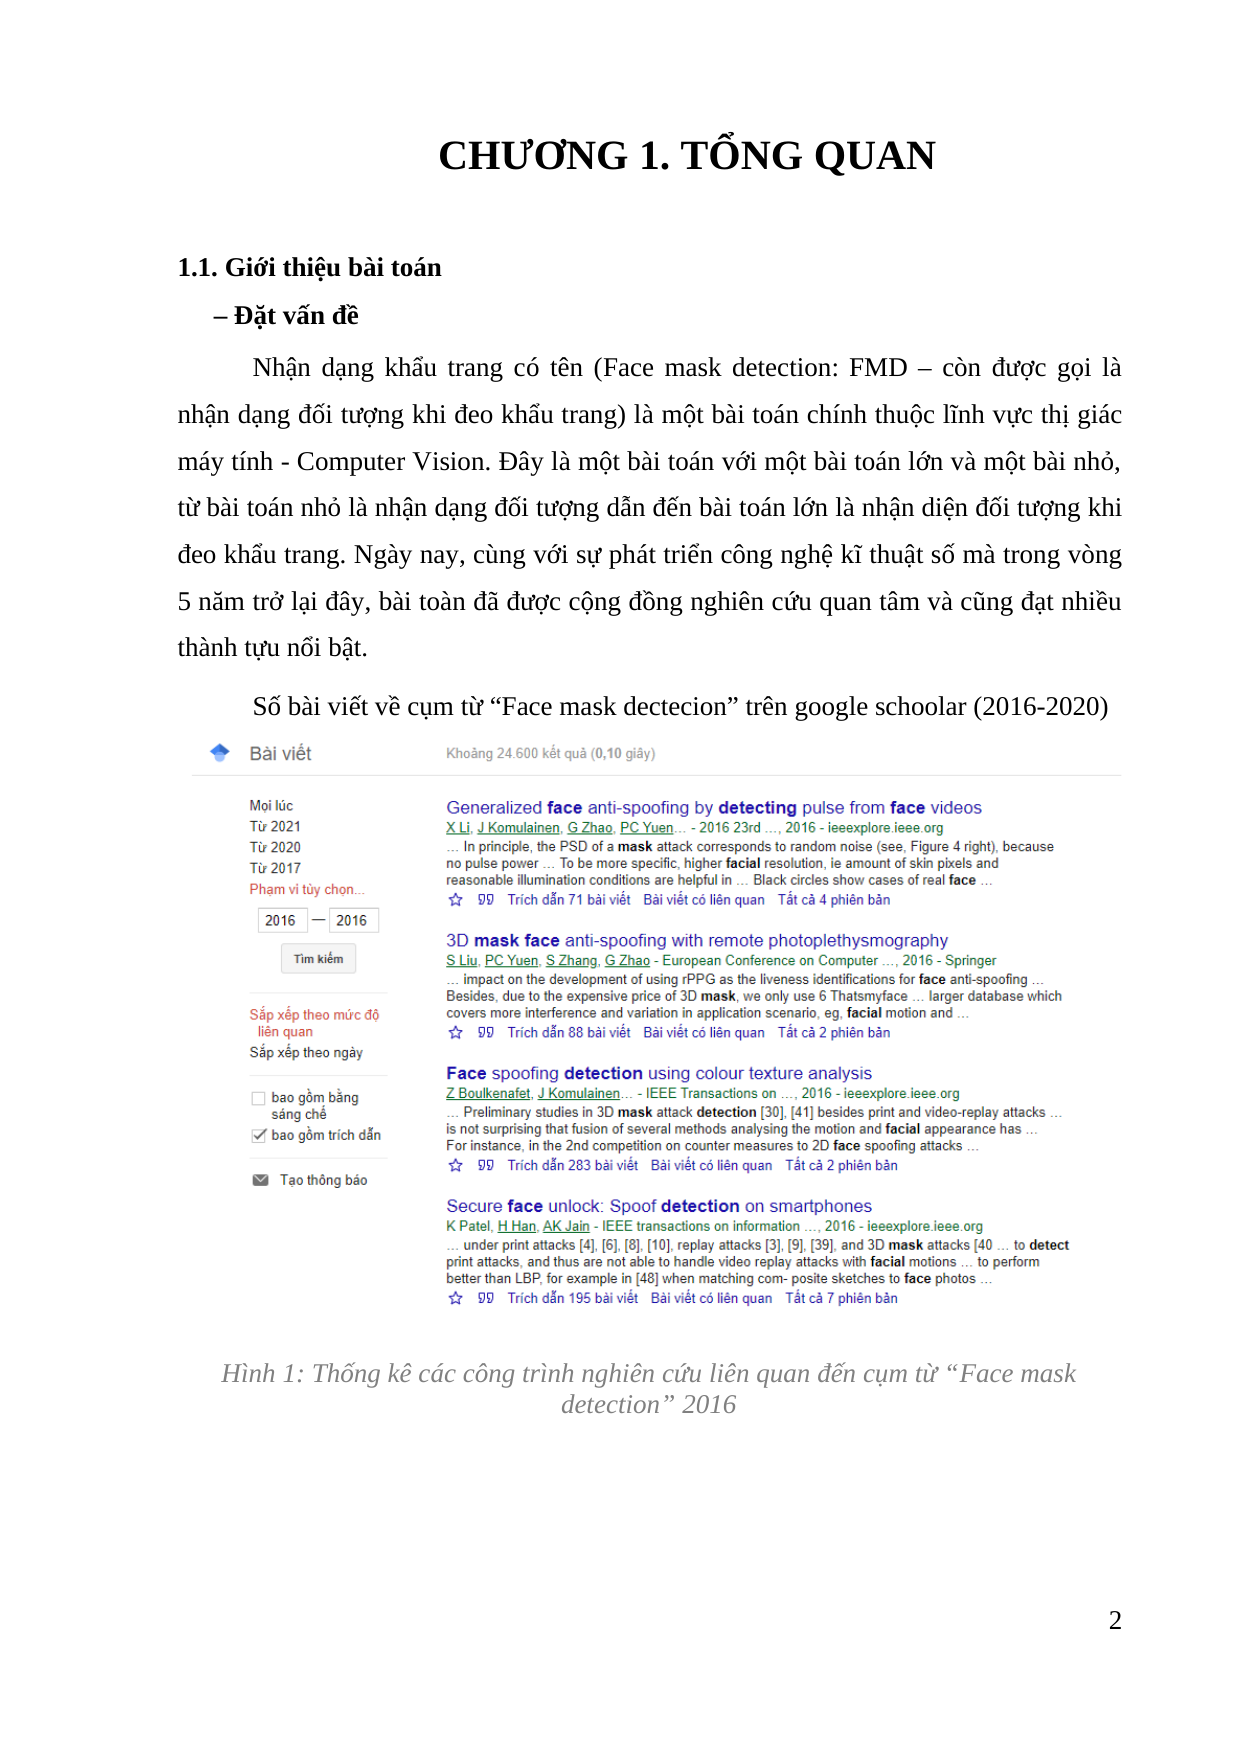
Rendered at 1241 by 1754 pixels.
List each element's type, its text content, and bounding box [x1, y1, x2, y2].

list – Đặt vấn đề [207, 299, 1122, 330]
subtitle CHƯƠNG 1. TỔNG QUAN [177, 131, 1122, 178]
subtitle Giới thiệu bài toán [177, 251, 1122, 282]
text Số bài viết về cụm từ “Face mask dectecion” trên google schoolar (2016-2020) [177, 690, 1122, 722]
text Nhận dạng khẩu trang có tên (Face mask detection: FMD – còn được gọi là nhận dạng đối tượng khi đeo khẩu trang) là một bài toán chính thuộc lĩnh vực thị giác máy tính - Computer Vision. Đây là một bài toán với một bài toán lớn và một bài nhỏ, từ bài toán nhỏ là nhận dạng đối tượng dẫn đến bài toán lớn là nhận diện đối tượng khi đeo khẩu trang. Ngày nay, cùng với sự phát triển công nghệ kĩ thuật số mà trong vòng 5 năm trở lại đây, bài toàn đã được cộng đồng nghiên cứu quan tâm và cũng đạt nhiều thành tựu nổi bật. [177, 351, 1122, 662]
picture [191, 732, 1122, 1325]
